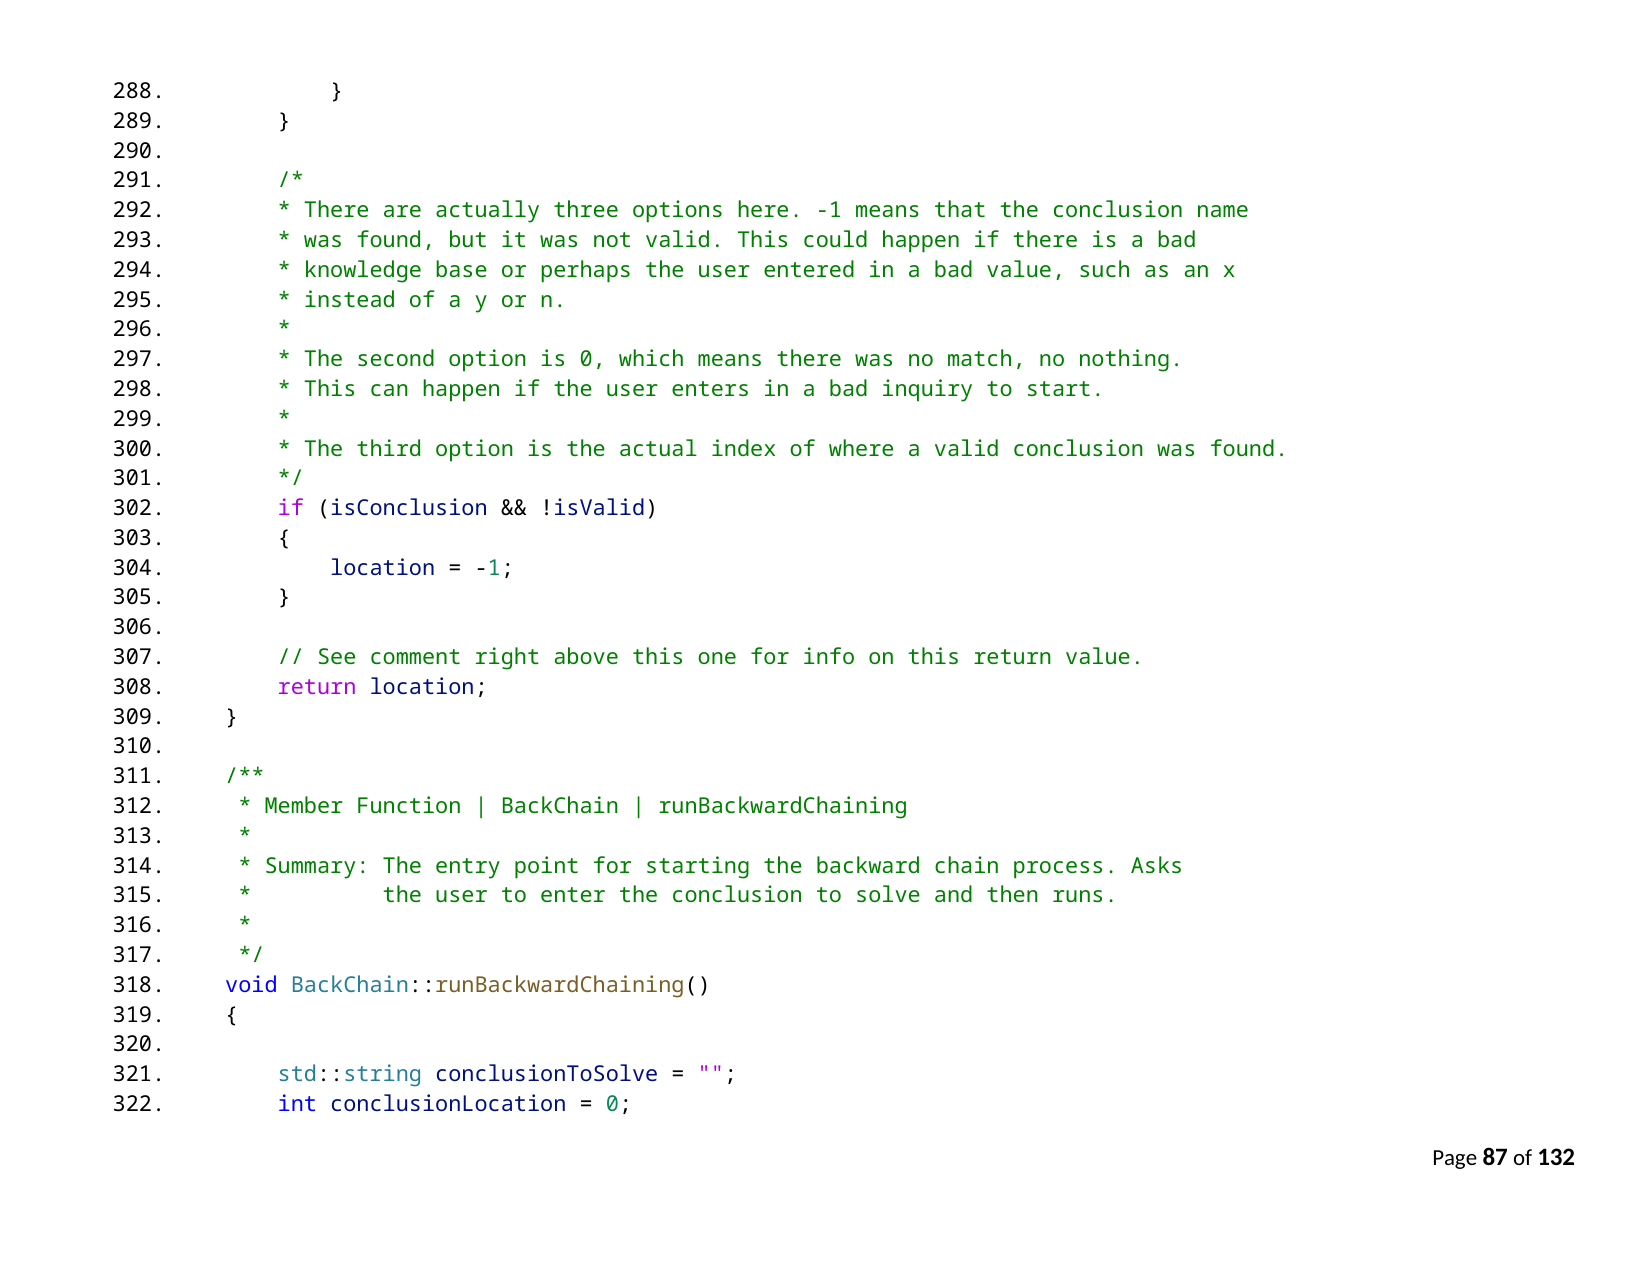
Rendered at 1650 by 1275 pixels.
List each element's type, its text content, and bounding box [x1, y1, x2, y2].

text * There are actually three options here. -1 means that the conclusion name [112, 194, 1575, 224]
text if (isConclusion && !isValid) [112, 492, 1575, 522]
text { [112, 522, 1575, 552]
text * [112, 313, 1575, 343]
text } [112, 75, 1575, 105]
text */ [112, 939, 1575, 969]
text * [112, 820, 1575, 849]
text { [112, 998, 1575, 1028]
text void BackChain::runBackwardChaining() [112, 969, 1575, 998]
text /* [112, 164, 1575, 194]
text * was found, but it was not valid. This could happen if there is a bad [112, 224, 1575, 254]
text * Member Function | BackChain | runBackwardChaining [112, 790, 1575, 820]
text std::string conclusionToSolve = ""; [112, 1058, 1575, 1088]
text * The second option is 0, which means there was no match, no nothing. [112, 343, 1575, 373]
text * [112, 403, 1575, 432]
text * The third option is the actual index of where a valid conclusion was found. [112, 432, 1575, 462]
text } [112, 701, 1575, 730]
text int conclusionLocation = 0; [112, 1088, 1575, 1118]
text location = -1; [112, 552, 1575, 581]
text /** [112, 760, 1575, 790]
text return location; [112, 671, 1575, 701]
text * knowledge base or perhaps the user entered in a bad value, such as an x [112, 254, 1575, 283]
text // See comment right above this one for info on this return value. [112, 641, 1575, 671]
text } [112, 581, 1575, 611]
text * This can happen if the user enters in a bad inquiry to start. [112, 373, 1575, 403]
text */ [112, 462, 1575, 492]
text * instead of a y or n. [112, 283, 1575, 313]
text } [112, 105, 1575, 134]
text * [112, 909, 1575, 939]
text * Summary: The entry point for starting the backward chain process. Asks [112, 849, 1575, 879]
text * the user to enter the conclusion to solve and then runs. [112, 879, 1575, 909]
